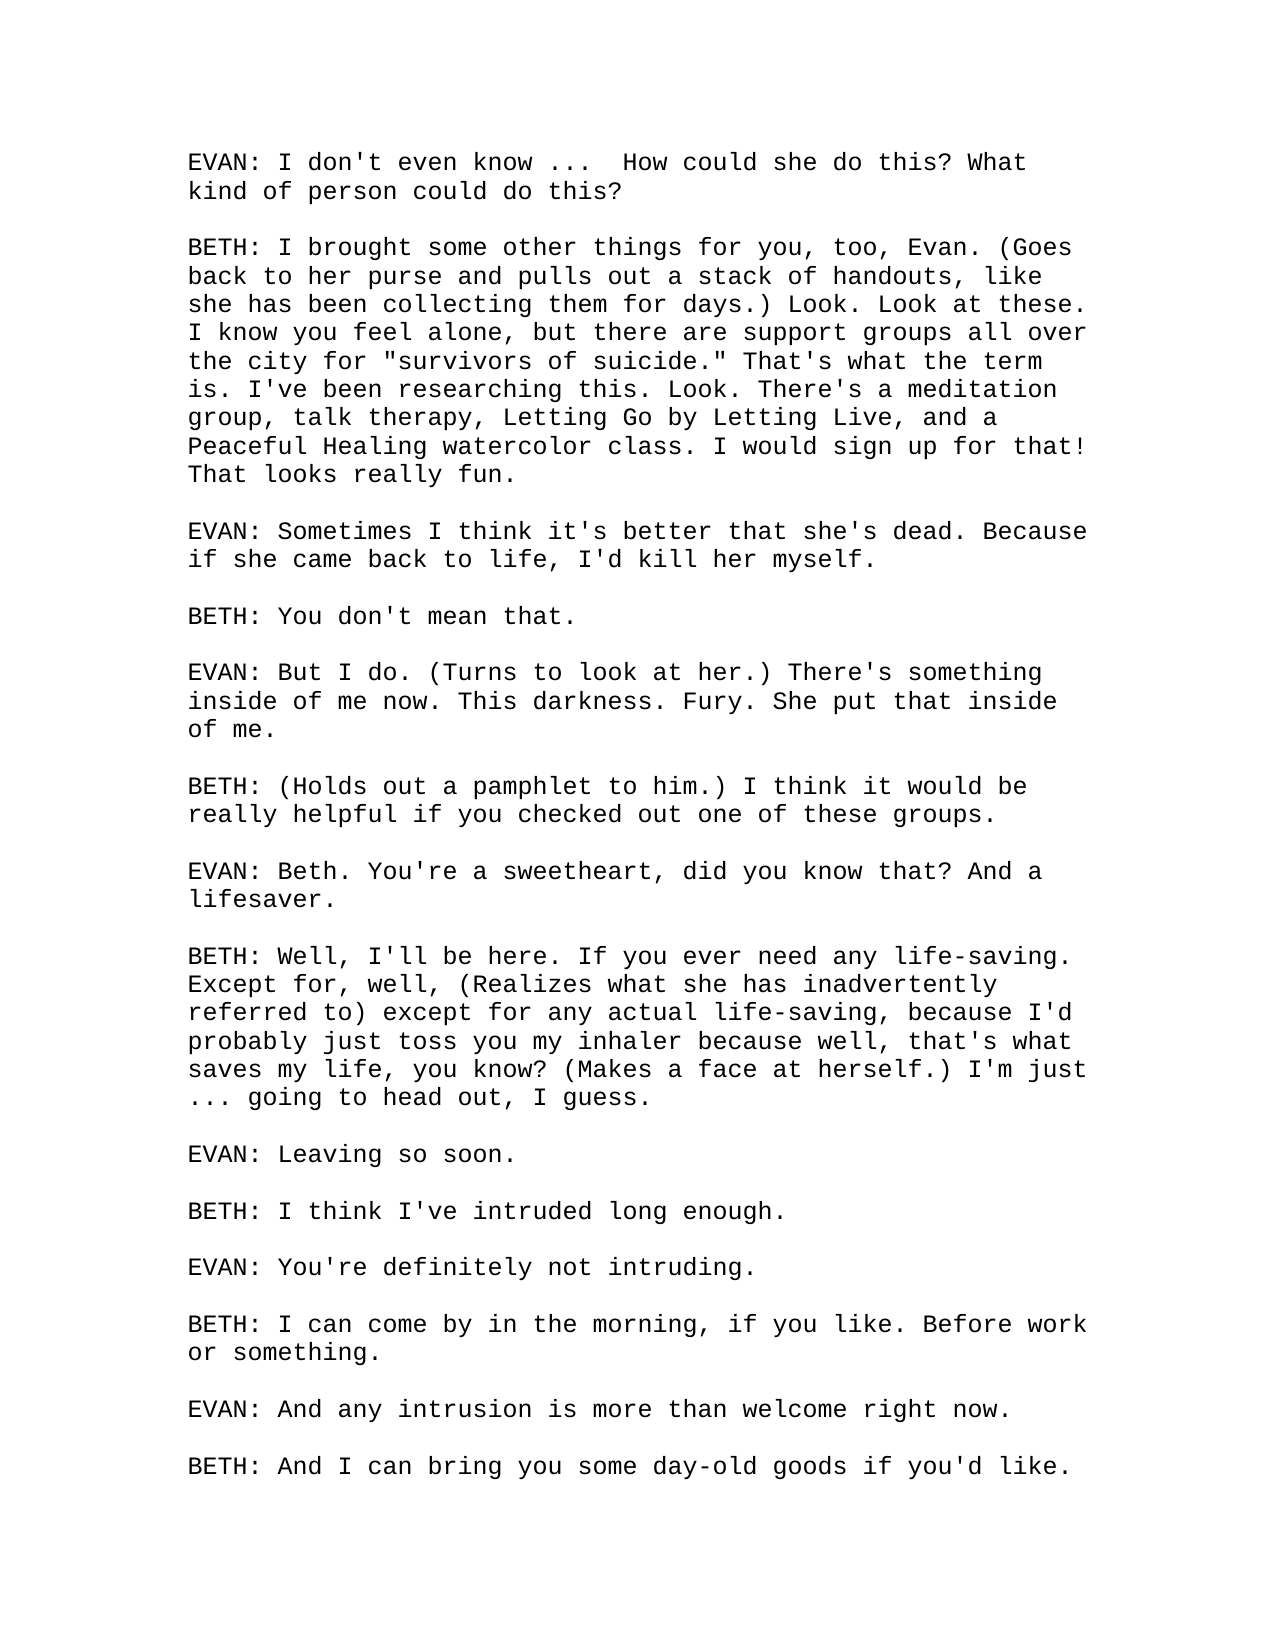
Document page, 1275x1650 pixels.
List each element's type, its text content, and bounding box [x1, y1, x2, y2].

text EVAN: You're definitely not intruding. [187, 1255, 1087, 1283]
text BETH: And I can bring you some day-old goods if you'd like. [187, 1453, 1087, 1482]
text EVAN: Beth. You're a sweetheart, did you know that? And a lifesaver. [187, 858, 1087, 915]
text EVAN: Sometimes I think it's better that she's dead. Because if she came back to life, I'd kill her myself. [187, 518, 1087, 575]
text EVAN: And any intrusion is more than welcome right now. [187, 1397, 1087, 1425]
text BETH: I brought some other things for you, too, Evan. (Goes back to her purse and pulls out a stack of handouts, like she has been collecting them for days.) Look. Look at these. I know you feel alone, but there are support groups all over the city for "survivors of suicide." That's what the term is. I've been researching this. Look. There's a meditation group, talk therapy, Letting Go by Letting Live, and a Peaceful Healing watercolor class. I would sign up for that! That looks really fun. [187, 235, 1087, 490]
text BETH: You don't mean that. [187, 603, 1087, 632]
text BETH: (Holds out a pamphlet to him.) I think it would be really helpful if you checked out one of these groups. [187, 773, 1087, 830]
text EVAN: I don't even know ... How could she do this? What kind of person could do this? [187, 150, 1087, 207]
text BETH: Well, I'll be here. If you ever need any life-saving. Except for, well, (Realizes what she has inadvertently referred to) except for any actual life-saving, because I'd probably just toss you my inhaler because well, that's what saves my life, you know? (Makes a face at herself.) I'm just ... going to head out, I guess. [187, 943, 1087, 1113]
text EVAN: But I do. (Turns to look at her.) There's something inside of me now. This darkness. Fury. She put that inside of me. [187, 660, 1087, 745]
text BETH: I can come by in the morning, if you like. Before work or something. [187, 1312, 1087, 1368]
text EVAN: Leaving so soon. [187, 1142, 1087, 1170]
text BETH: I think I've intruded long enough. [187, 1198, 1087, 1227]
